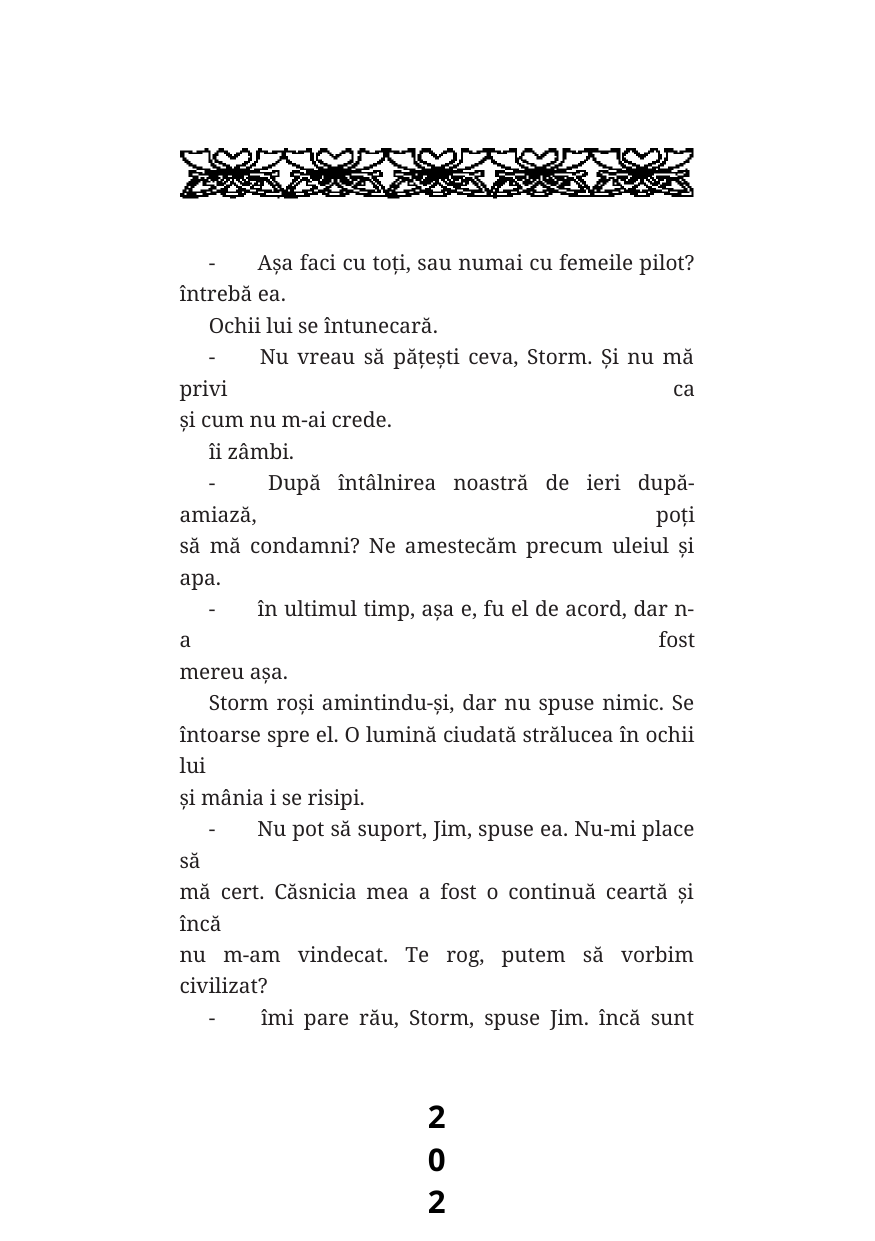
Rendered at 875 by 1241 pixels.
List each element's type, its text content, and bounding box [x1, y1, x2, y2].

text Storm roşi amintindu-şi, dar nu spuse nimic. Se întoarse spre el. O lumină ciudată strălucea în ochii lui şi mânia i se risipi. [179, 686, 695, 812]
text îi zâmbi. [179, 434, 697, 466]
list Nu pot să suport, Jim, spuse ea. Nu-mi place să mă cert. Căsnicia mea a fost o continuă ceartă şi încă nu m-am vindecat. Te rog, putem să vorbim civilizat? [179, 812, 695, 1000]
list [179, 1000, 695, 1032]
list în ultimul timp, aşa e, fu el de acord, dar n-a fost mereu aşa. [179, 591, 695, 686]
text Ochii lui se întunecară. [179, 308, 697, 340]
list După întâlnirea noastră de ieri după-amiază, poţi să mă condamni? Ne amestecăm precum uleiul şi apa. [179, 466, 695, 591]
list Aşa faci cu toţi, sau numai cu femeile pilot? întrebă ea. [179, 245, 695, 308]
picture [180, 148, 694, 199]
list Nu vreau să păţeşti ceva, Storm. Şi nu mă privi ca şi cum nu m-ai crede. [179, 340, 695, 434]
